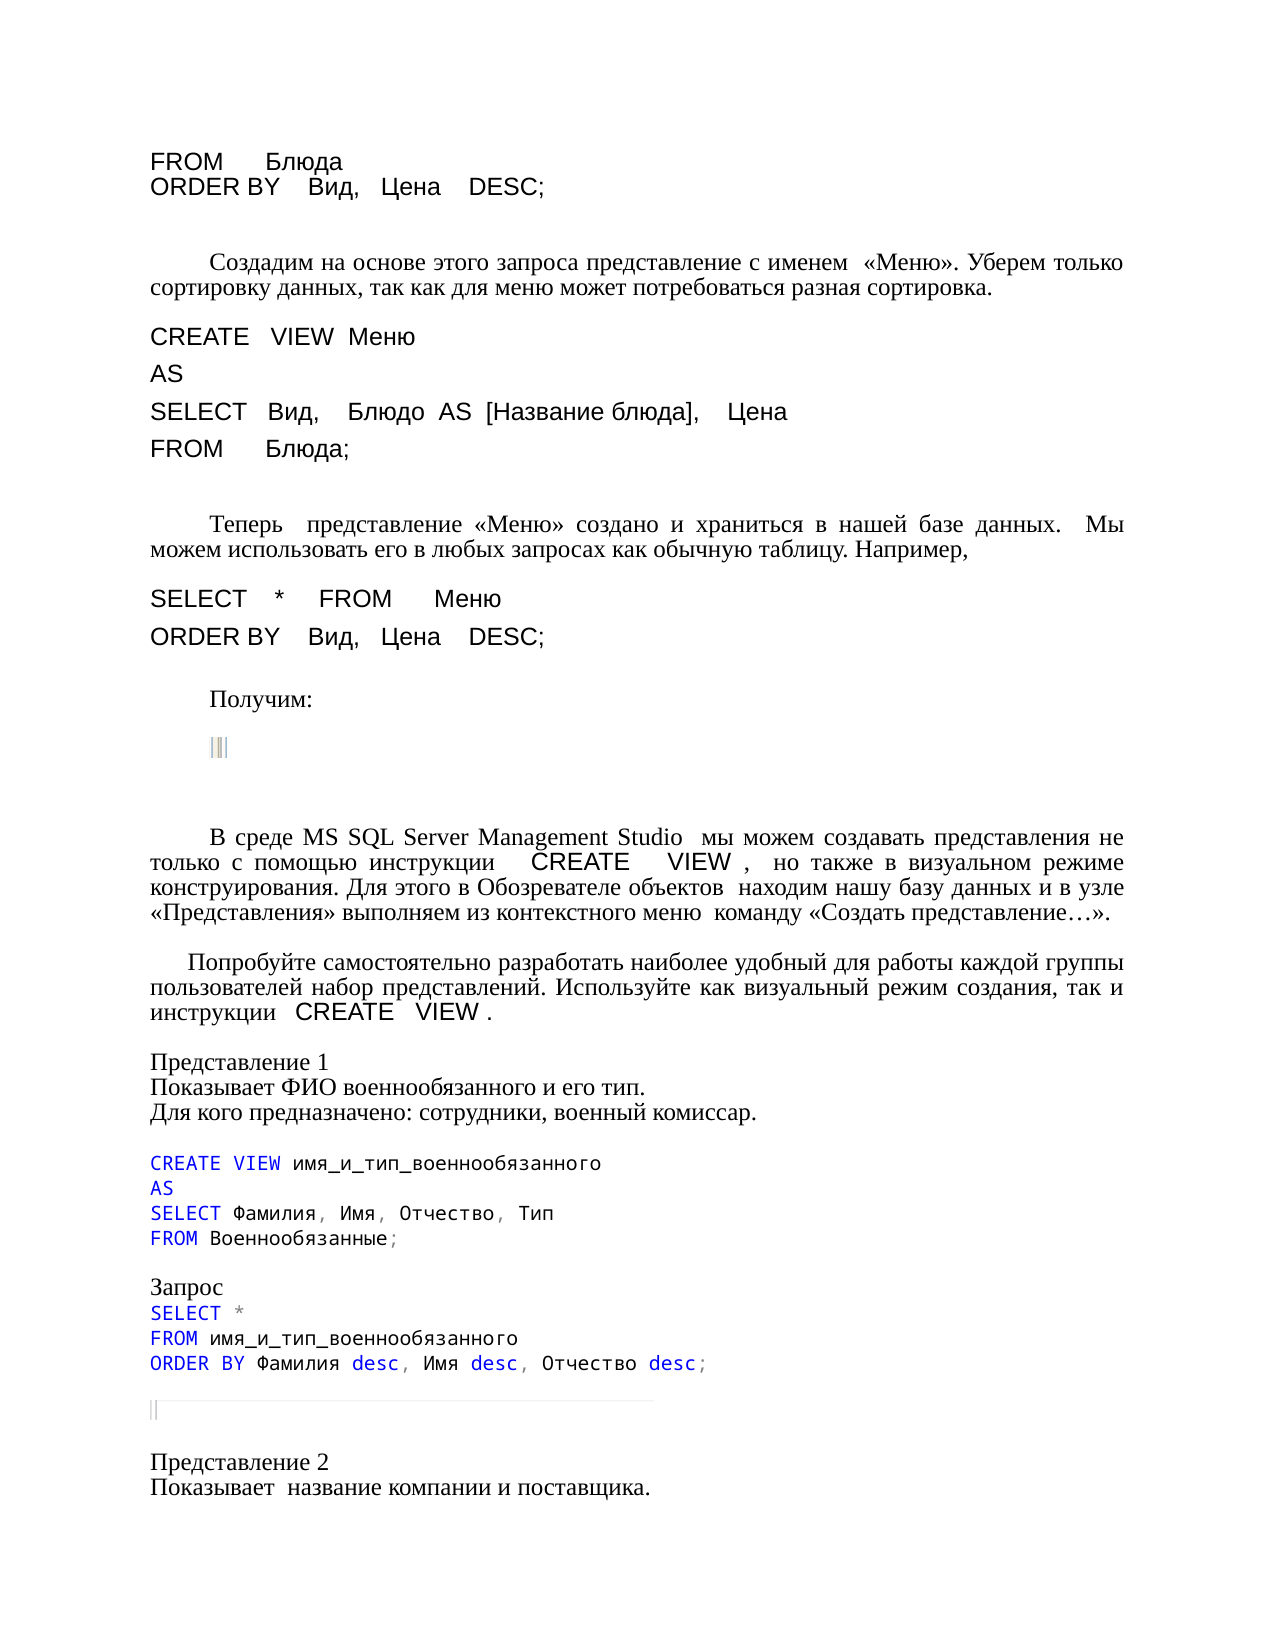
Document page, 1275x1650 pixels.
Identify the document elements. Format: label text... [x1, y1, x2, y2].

text Показывает ФИО военнообязанного и его тип. [150, 1075, 1125, 1100]
text Показывает название компании и поставщика. [150, 1475, 1125, 1500]
text Попробуйте самостоятельно разработать наиболее удобный для работы каждой группы пользователей набор представлений. Используйте как визуальный режим создания, так и инструкции CREATE VIEW . [150, 950, 1125, 1025]
text Представление 1 [150, 1050, 1125, 1075]
text Создадим на основе этого запроса представление с именем «Меню». Уберем только сортировку данных, так как для меню может потребоваться разная сортировка. [150, 250, 1125, 300]
text Получим: [150, 687, 1125, 712]
text Теперь представление «Меню» создано и храниться в нашей базе данных. Мы можем использовать его в любых запросах как обычную таблицу. Например, [150, 512, 1125, 562]
text CREATE VIEW Меню [150, 325, 1125, 350]
text SELECT * FROM Меню [150, 587, 1125, 612]
text AS [150, 1175, 1125, 1200]
text SELECT Вид, Блюдо AS [Название блюда], Цена [150, 400, 1125, 425]
text SELECT * [150, 1300, 1125, 1325]
text В среде MS SQL Server Management Studio мы можем создавать представления не только с помощью инструкции CREATE VIEW , но также в визуальном режиме конструирования. Для этого в Обозревателе объектов находим нашу базу данных и в узле «Представления» выполняем из контекстного меню команду «Создать представление…». [150, 825, 1125, 925]
text CREATE VIEW имя_и_тип_военнообязанного [150, 1150, 1125, 1175]
text ORDER BY Вид, Цена DESC; [150, 625, 1125, 650]
text FROM Блюда [150, 150, 1125, 175]
text AS [150, 362, 1125, 387]
text FROM Военнообязанные; [150, 1225, 1125, 1250]
text Представление 2 [150, 1450, 1125, 1475]
text ORDER BY Вид, Цена DESC; [150, 175, 1125, 200]
text ORDER BY Фамилия desc, Имя desc, Отчество desc; [150, 1350, 1125, 1375]
text FROM имя_и_тип_военнообязанного [150, 1325, 1125, 1350]
text Запрос [150, 1275, 1125, 1300]
text SELECT Фамилия, Имя, Отчество, Тип [150, 1200, 1125, 1225]
text FROM Блюда; [150, 437, 1125, 462]
text Для кого предназначено: сотрудники, военный комиссар. [150, 1100, 1125, 1125]
